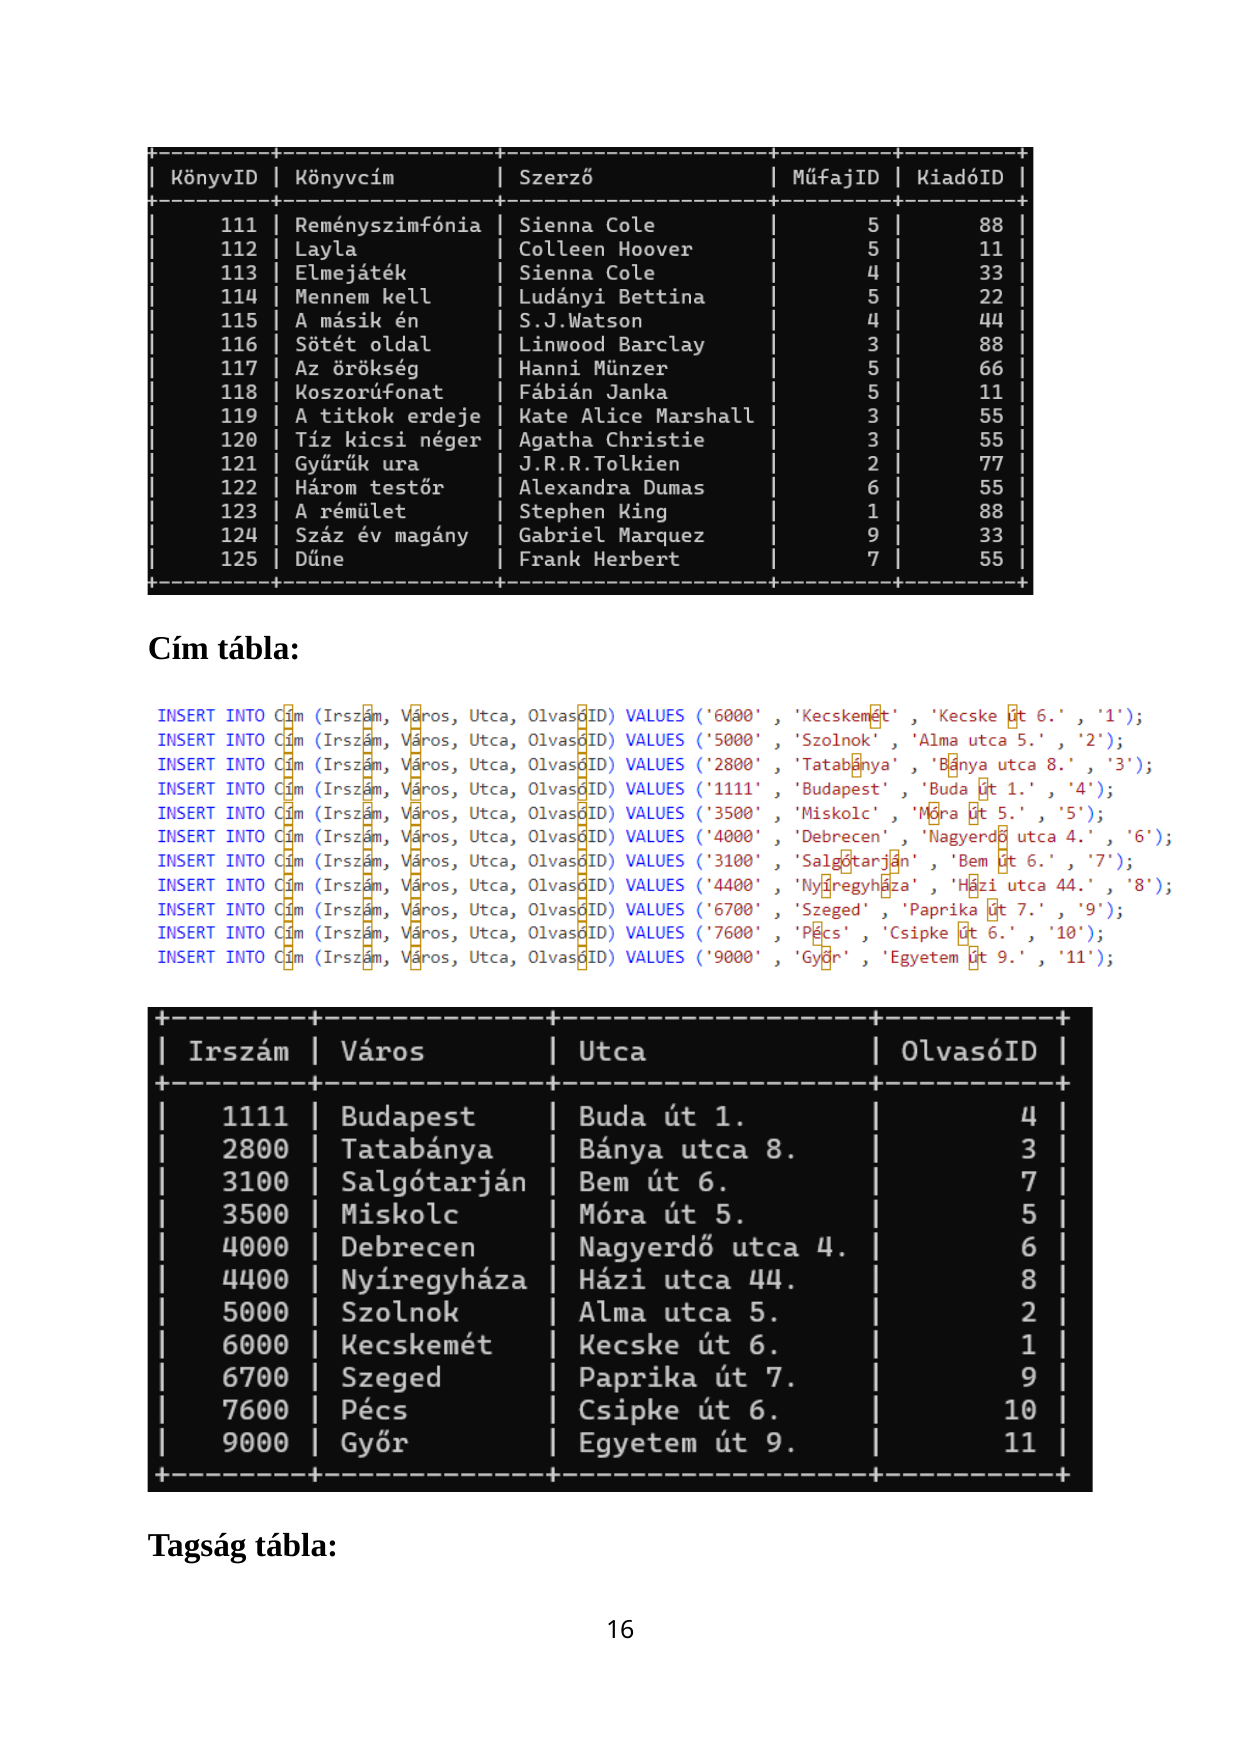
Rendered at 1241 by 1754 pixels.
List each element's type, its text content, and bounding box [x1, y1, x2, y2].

text Tagság tábla: [148, 1525, 1093, 1563]
text Cím tábla: [148, 628, 1093, 667]
picture [147, 702, 1181, 974]
picture [147, 147, 1034, 595]
picture [147, 1007, 1093, 1492]
